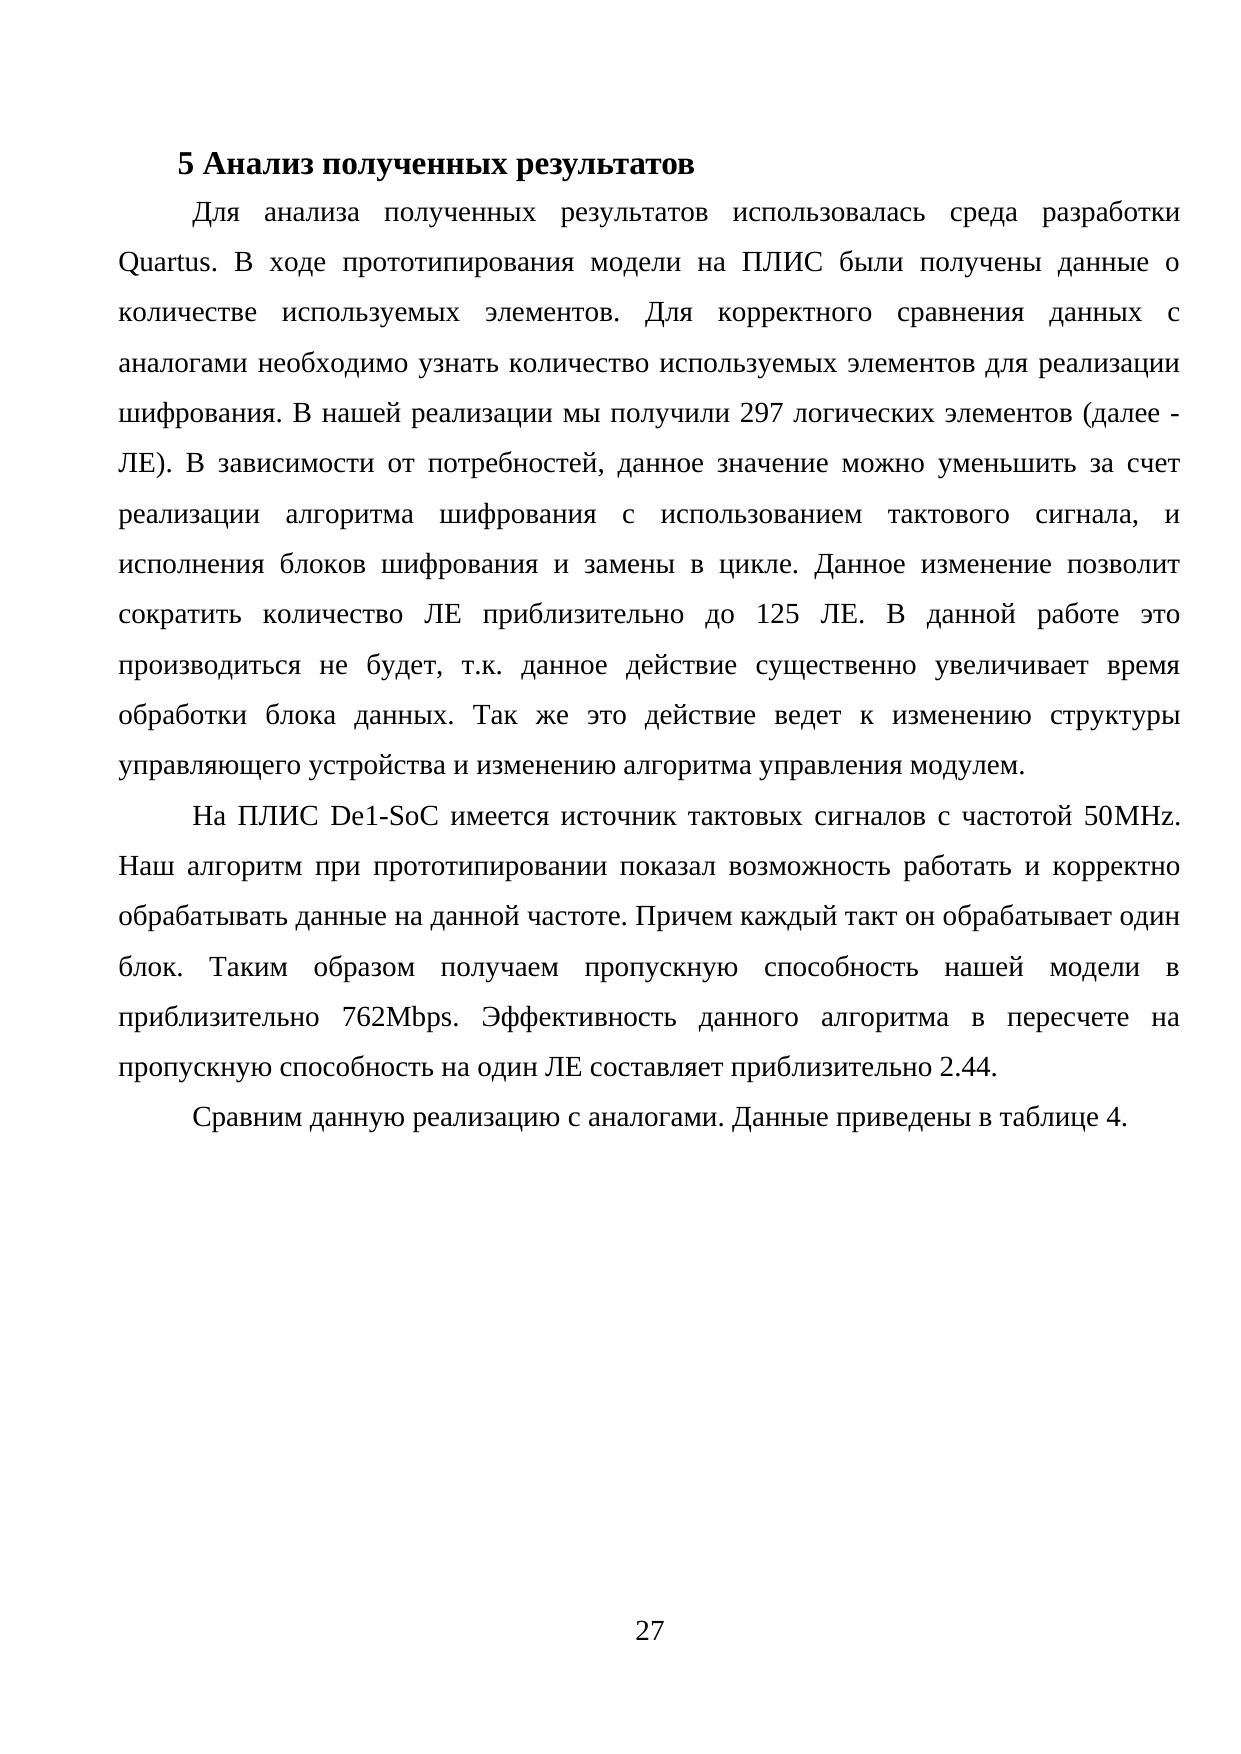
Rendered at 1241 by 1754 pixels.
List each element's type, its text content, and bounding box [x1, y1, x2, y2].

text Для анализа полученных результатов использовалась среда разработки Quartus. В ходе прототипирования модели на ПЛИС были получены данные о количестве используемых элементов. Для корректного сравнения данных с аналогами необходимо узнать количество используемых элементов для реализации шифрования. В нашей реализации мы получили 297 логических элементов (далее -ЛЕ). В зависимости от потребностей, данное значение можно уменьшить за счет реализации алгоритма шифрования с использованием тактового сигнала, и исполнения блоков шифрования и замены в цикле. Данное изменение позволит сократить количество ЛЕ приблизительно до 125 ЛЕ. В данной работе это производиться не будет, т.к. данное действие существенно увеличивает время обработки блока данных. Так же это действие ведет к изменению структуры управляющего устройства и изменению алгоритма управления модулем. [118, 194, 1181, 781]
text Сравним данную реализацию с аналогами. Данные приведены в таблице 4. [118, 1099, 1181, 1133]
text Анализ полученных результатов [118, 143, 1181, 181]
text На ПЛИС De1-SoC имеется источник тактовых сигналов с частотой 50MHz. Наш алгоритм при прототипировании показал возможность работать и корректно обрабатывать данные на данной частоте. Причем каждый такт он обрабатывает один блок. Таким образом получаем пропускную способность нашей модели в приблизительно 762Mbps. Эффективность данного алгоритма в пересчете на пропускную способность на один ЛЕ составляет приблизительно 2.44. [118, 798, 1181, 1083]
